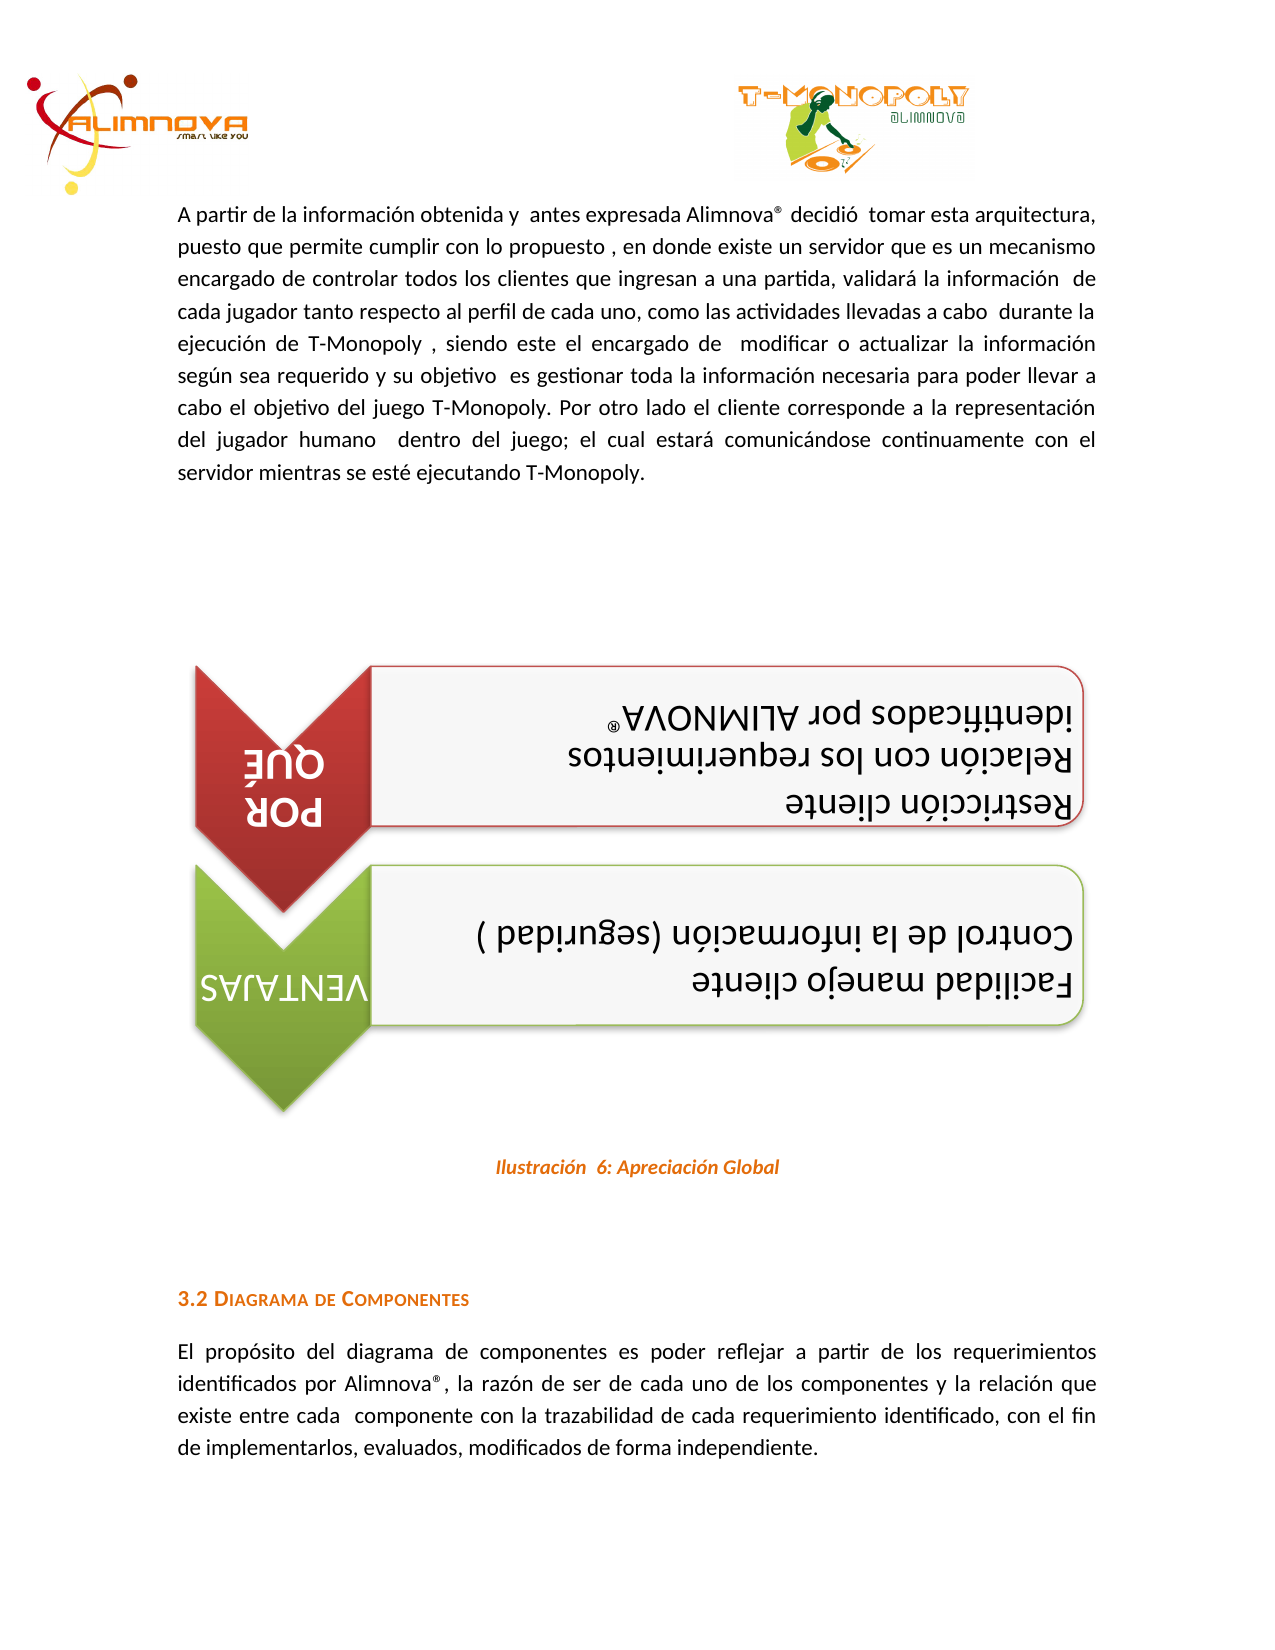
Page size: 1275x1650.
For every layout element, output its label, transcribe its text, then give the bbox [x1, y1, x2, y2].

text A partir de la información obtenida y antes expresada Alimnova® decidió tomar esta arquitectura, puesto que permite cumplir con lo propuesto , en donde existe un servidor que es un mecanismo encargado de controlar todos los clientes que ingresan a una partida, validará la información de cada jugador tanto respecto al perfil de cada uno, como las actividades llevadas a cabo durante la ejecución de T-Monopoly , siendo este el encargado de modificar o actualizar la información según sea requerido y su objetivo es gestionar toda la información necesaria para poder llevar a cabo el objetivo del juego T-Monopoly. Por otro lado el cliente corresponde a la representación del jugador humano dentro del juego; el cual estará comunicándose continuamente con el servidor mientras se esté ejecutando T-Monopoly. [177, 148, 1098, 486]
picture [734, 74, 975, 148]
picture [24, 73, 249, 196]
text El propósito del diagrama de componentes es poder reflejar a partir de los requerimientos identificados por Alimnova®, la razón de ser de cada uno de los componentes y la relación que existe entre cada componente con la trazabilidad de cada requerimiento identificado, con el fin de implementarlos, evaluados, modificados de forma independiente. [177, 1337, 1098, 1461]
subtitle Ilustración 6: Apreciación Global [177, 1154, 1098, 1180]
subtitle 3.2 Diagrama de Componentes [177, 1284, 1098, 1312]
